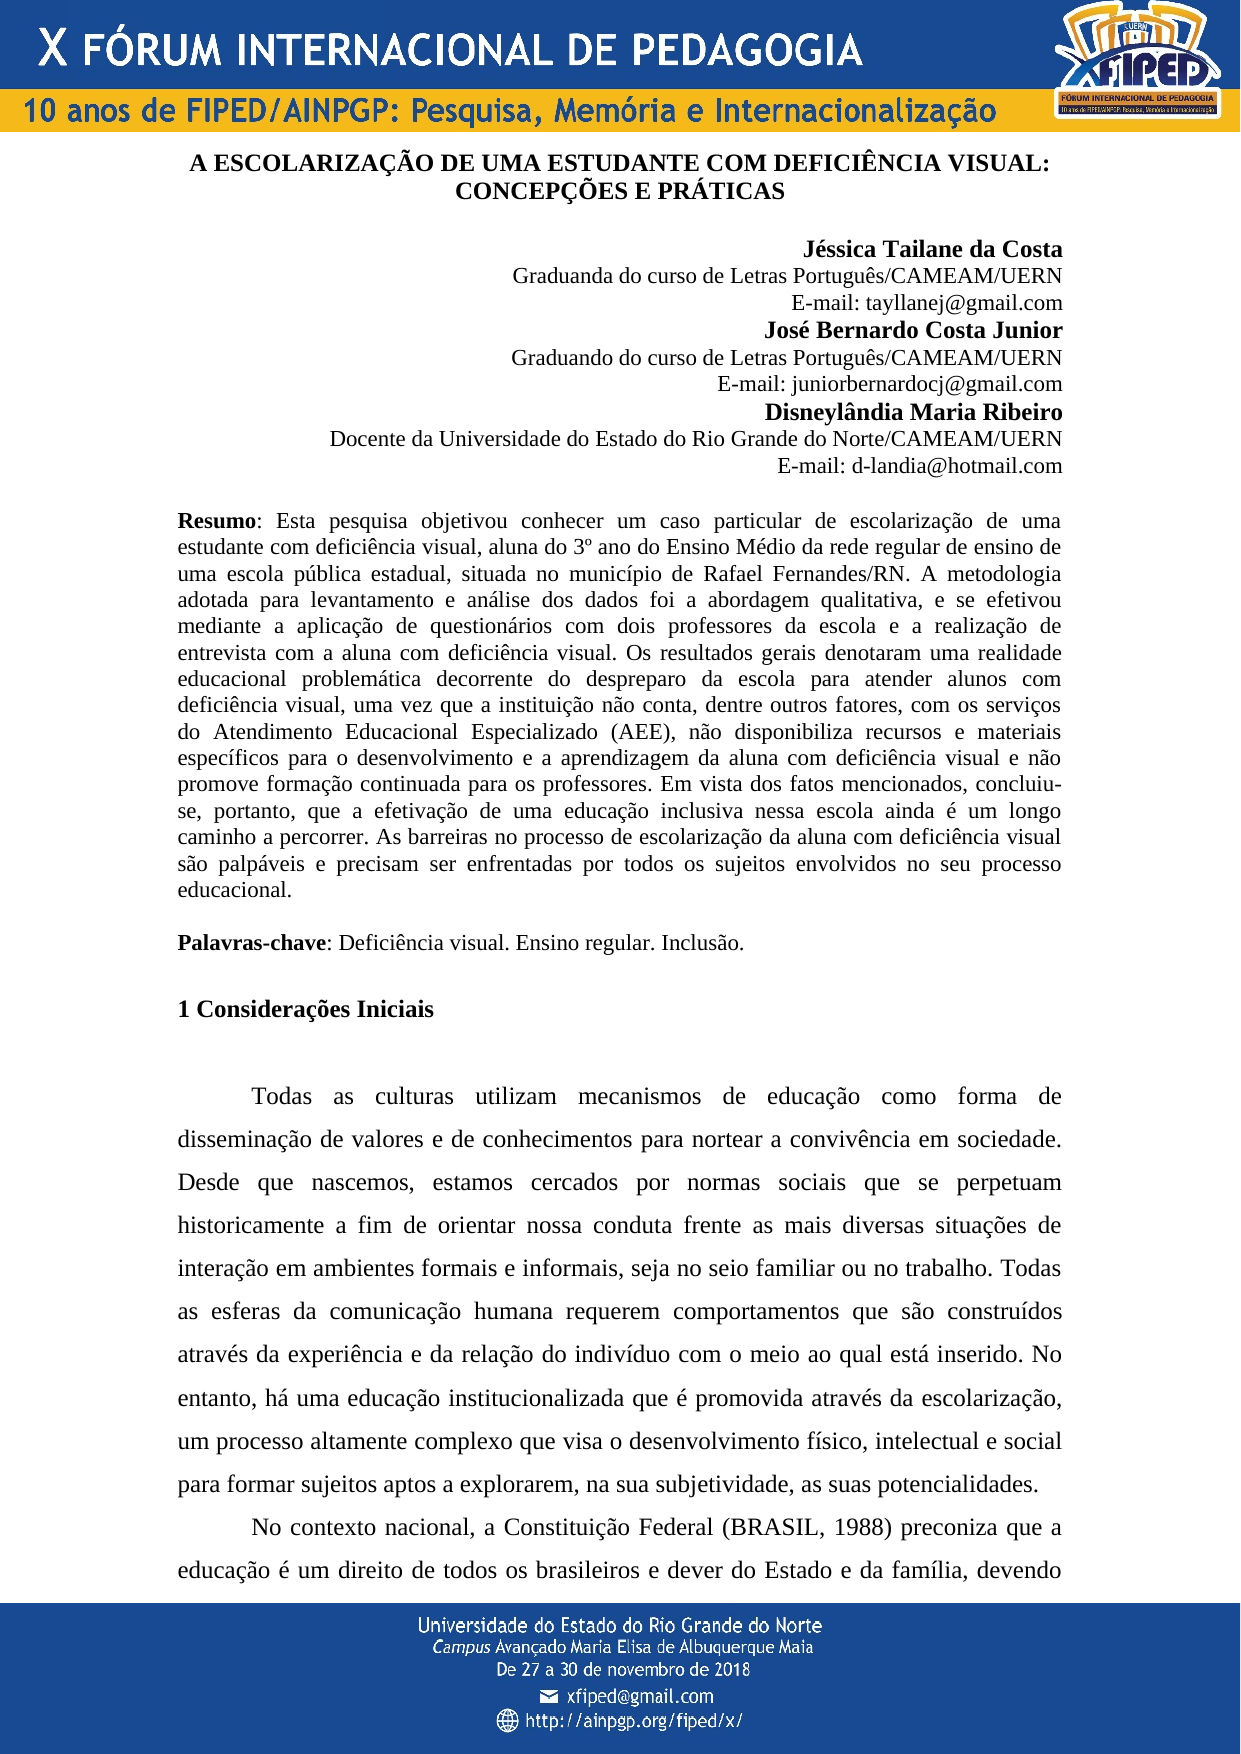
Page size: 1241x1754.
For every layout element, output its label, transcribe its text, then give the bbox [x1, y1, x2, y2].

picture [0, 0, 1241, 132]
text Todas as culturas utilizam mecanismos de educação como forma de disseminação de valores e de conhecimentos para nortear a convivência em sociedade. Desde que nascemos, estamos cercados por normas sociais que se perpetuam historicamente a fim de orientar nossa conduta frente as mais diversas situações de interação em ambientes formais e informais, seja no seio familiar ou no trabalho. Todas as esferas da comunicação humana requerem comportamentos que são construídos através da experiência e da relação do indivíduo com o meio ao qual está inserido. No entanto, há uma educação institucionalizada que é promovida através da escolarização, um processo altamente complexo que visa o desenvolvimento físico, intelectual e social para formar sujeitos aptos a explorarem, na sua subjetividade, as suas potencialidades. [177, 1081, 1063, 1498]
text Jéssica Tailane da Costa [177, 234, 1063, 263]
text A ESCOLARIZAÇÃO DE UMA ESTUDANTE COM DEFICIÊNCIA VISUAL: CONCEPÇÕES E PRÁTICAS [177, 148, 1063, 205]
text E-mail: juniorbernardocj@gmail.com [177, 370, 1063, 397]
text Docente da Universidade do Estado do Rio Grande do Norte/CAMEAM/UERN [177, 426, 1063, 452]
text José Bernardo Costa Junior [177, 315, 1063, 344]
text Resumo: Esta pesquisa objetivou conhecer um caso particular de escolarização de uma estudante com deficiência visual, aluna do 3º ano do Ensino Médio da rede regular de ensino de uma escola pública estadual, situada no município de Rafael Fernandes/RN. A metodologia adotada para levantamento e análise dos dados foi a abordagem qualitativa, e se efetivou mediante a aplicação de questionários com dois professores da escola e a realização de entrevista com a aluna com deficiência visual. Os resultados gerais denotaram uma realidade educacional problemática decorrente do despreparo da escola para atender alunos com deficiência visual, uma vez que a instituição não conta, dentre outros fatores, com os serviços do Atendimento Educacional Especializado (AEE), não disponibiliza recursos e materiais específicos para o desenvolvimento e a aprendizagem da aluna com deficiência visual e não promove formação continuada para os professores. Em vista dos fatos mencionados, concluiu-se, portanto, que a efetivação de uma educação inclusiva nessa escola ainda é um longo caminho a percorrer. As barreiras no processo de escolarização da aluna com deficiência visual são palpáveis e precisam ser enfrentadas por todos os sujeitos envolvidos no seu processo educacional. [177, 507, 1063, 902]
text E-mail: tayllanej@gmail.com [177, 289, 1063, 315]
text Palavras-chave: Deficiência visual. Ensino regular. Inclusão. [177, 929, 1063, 955]
text Graduando do curso de Letras Português/CAMEAM/UERN [177, 344, 1063, 370]
text Graduanda do curso de Letras Português/CAMEAM/UERN [177, 263, 1063, 289]
text E-mail: d-landia@hotmail.com [177, 452, 1063, 478]
picture [0, 1603, 1241, 1754]
text 1 Considerações Iniciais [177, 994, 1063, 1023]
text Disneylândia Maria Ribeiro [177, 397, 1063, 426]
